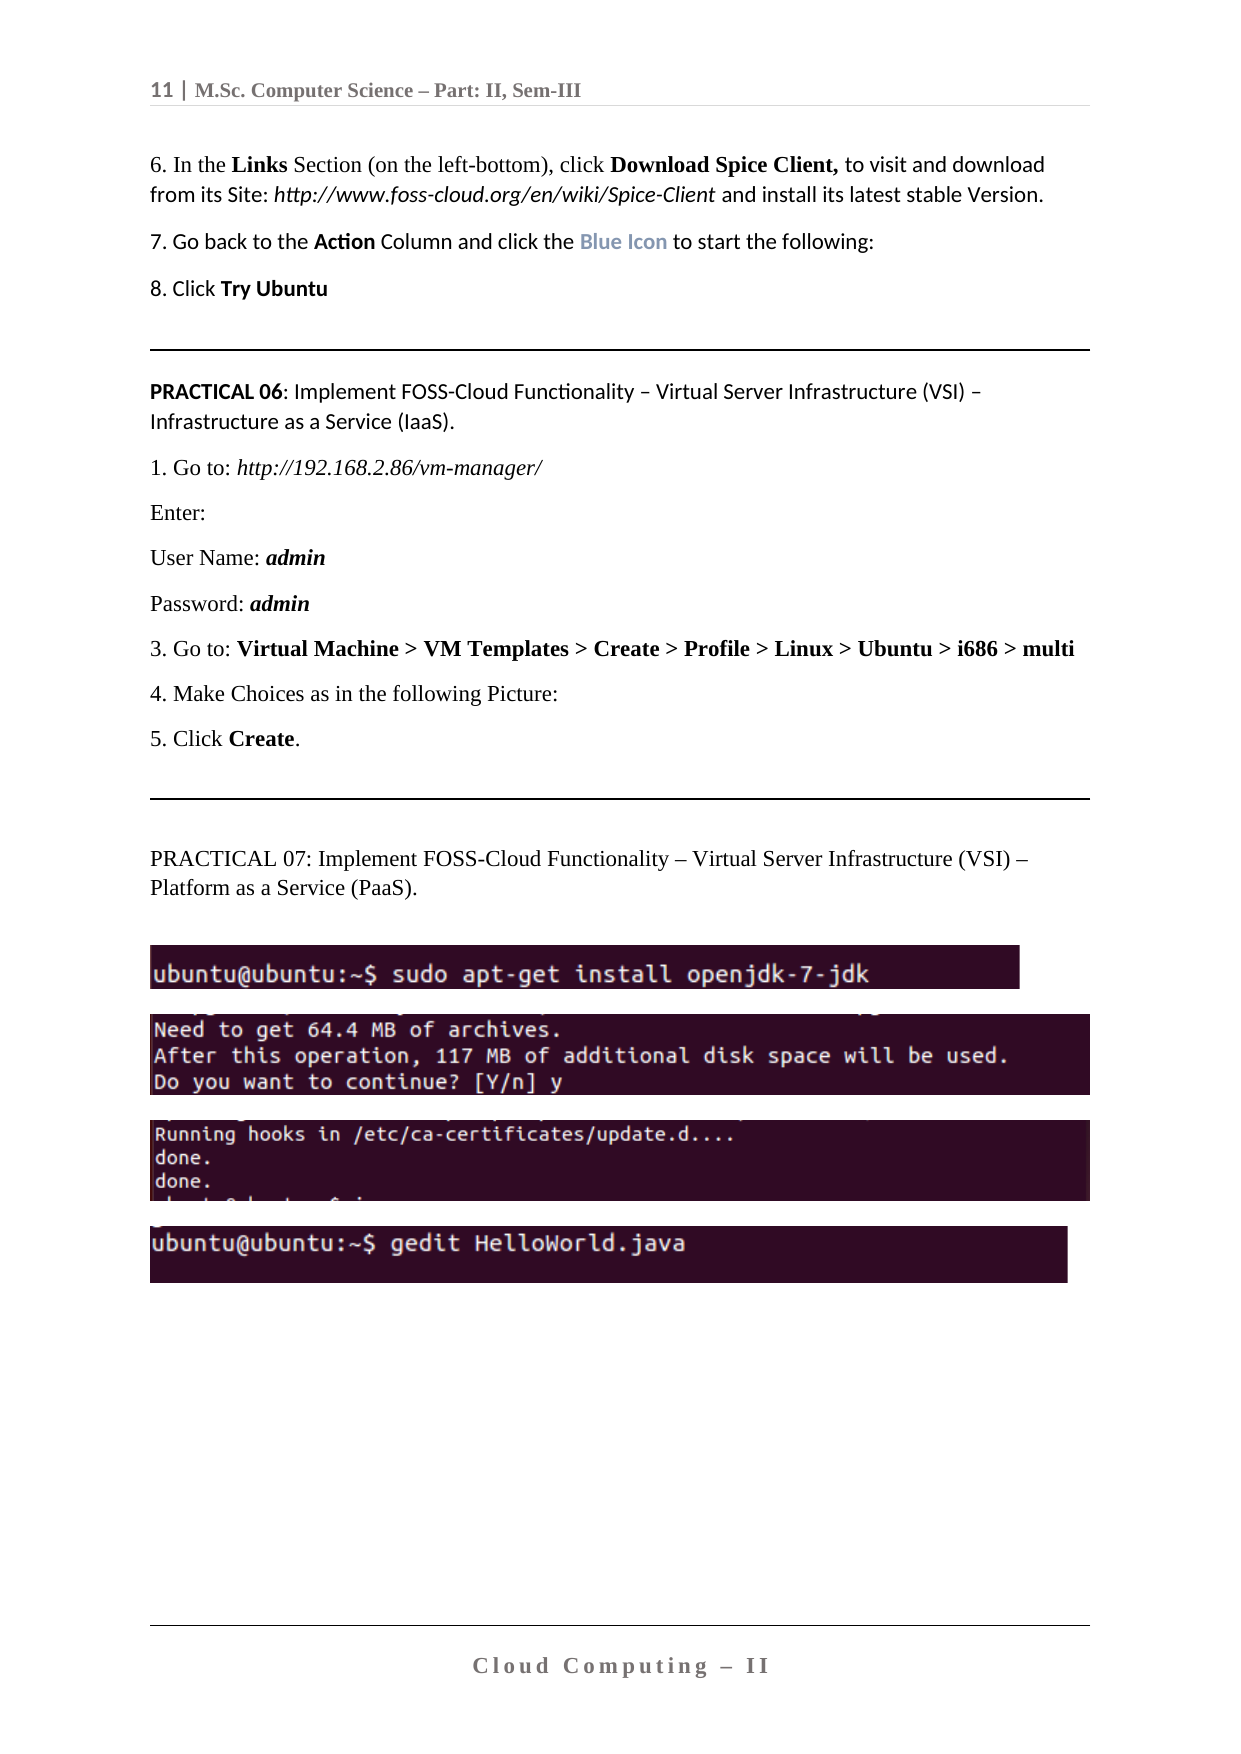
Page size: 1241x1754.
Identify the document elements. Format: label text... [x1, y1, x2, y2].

text Enter: [150, 499, 1090, 526]
text User Name: admin [150, 544, 1090, 571]
picture [150, 1014, 1090, 1095]
text 7. Go back to the Action Column and click the Blue Icon to start the following: [150, 227, 1090, 255]
text 8. Click Try Ubuntu [150, 274, 1090, 302]
text 3. Go to: Virtual Machine > VM Templates > Create > Profile > Linux > Ubuntu > i686 > multi [150, 635, 1090, 661]
picture [150, 945, 1020, 989]
text PRACTICAL 06: Implement FOSS-Cloud Functionality – Virtual Server Infrastructure (VSI) – Infrastructure as a Service (IaaS). [150, 377, 1090, 435]
text 5. Click Create. [150, 725, 1090, 751]
text 6. In the Links Section (on the left-bottom), click Download Spice Client, to visit and download from its Site: http://www.foss-cloud.org/en/wiki/Spice-Client and install its latest stable Version. [150, 150, 1090, 208]
text 4. Make Choices as in the following Picture: [150, 680, 1090, 706]
text Password: admin [150, 589, 1090, 616]
text 1. Go to: http://192.168.2.86/vm-manager/ [150, 454, 1090, 481]
picture [150, 1226, 1068, 1283]
picture [150, 1120, 1090, 1201]
text PRACTICAL 07: Implement FOSS-Cloud Functionality – Virtual Server Infrastructure (VSI) – Platform as a Service (PaaS). [150, 845, 1090, 900]
